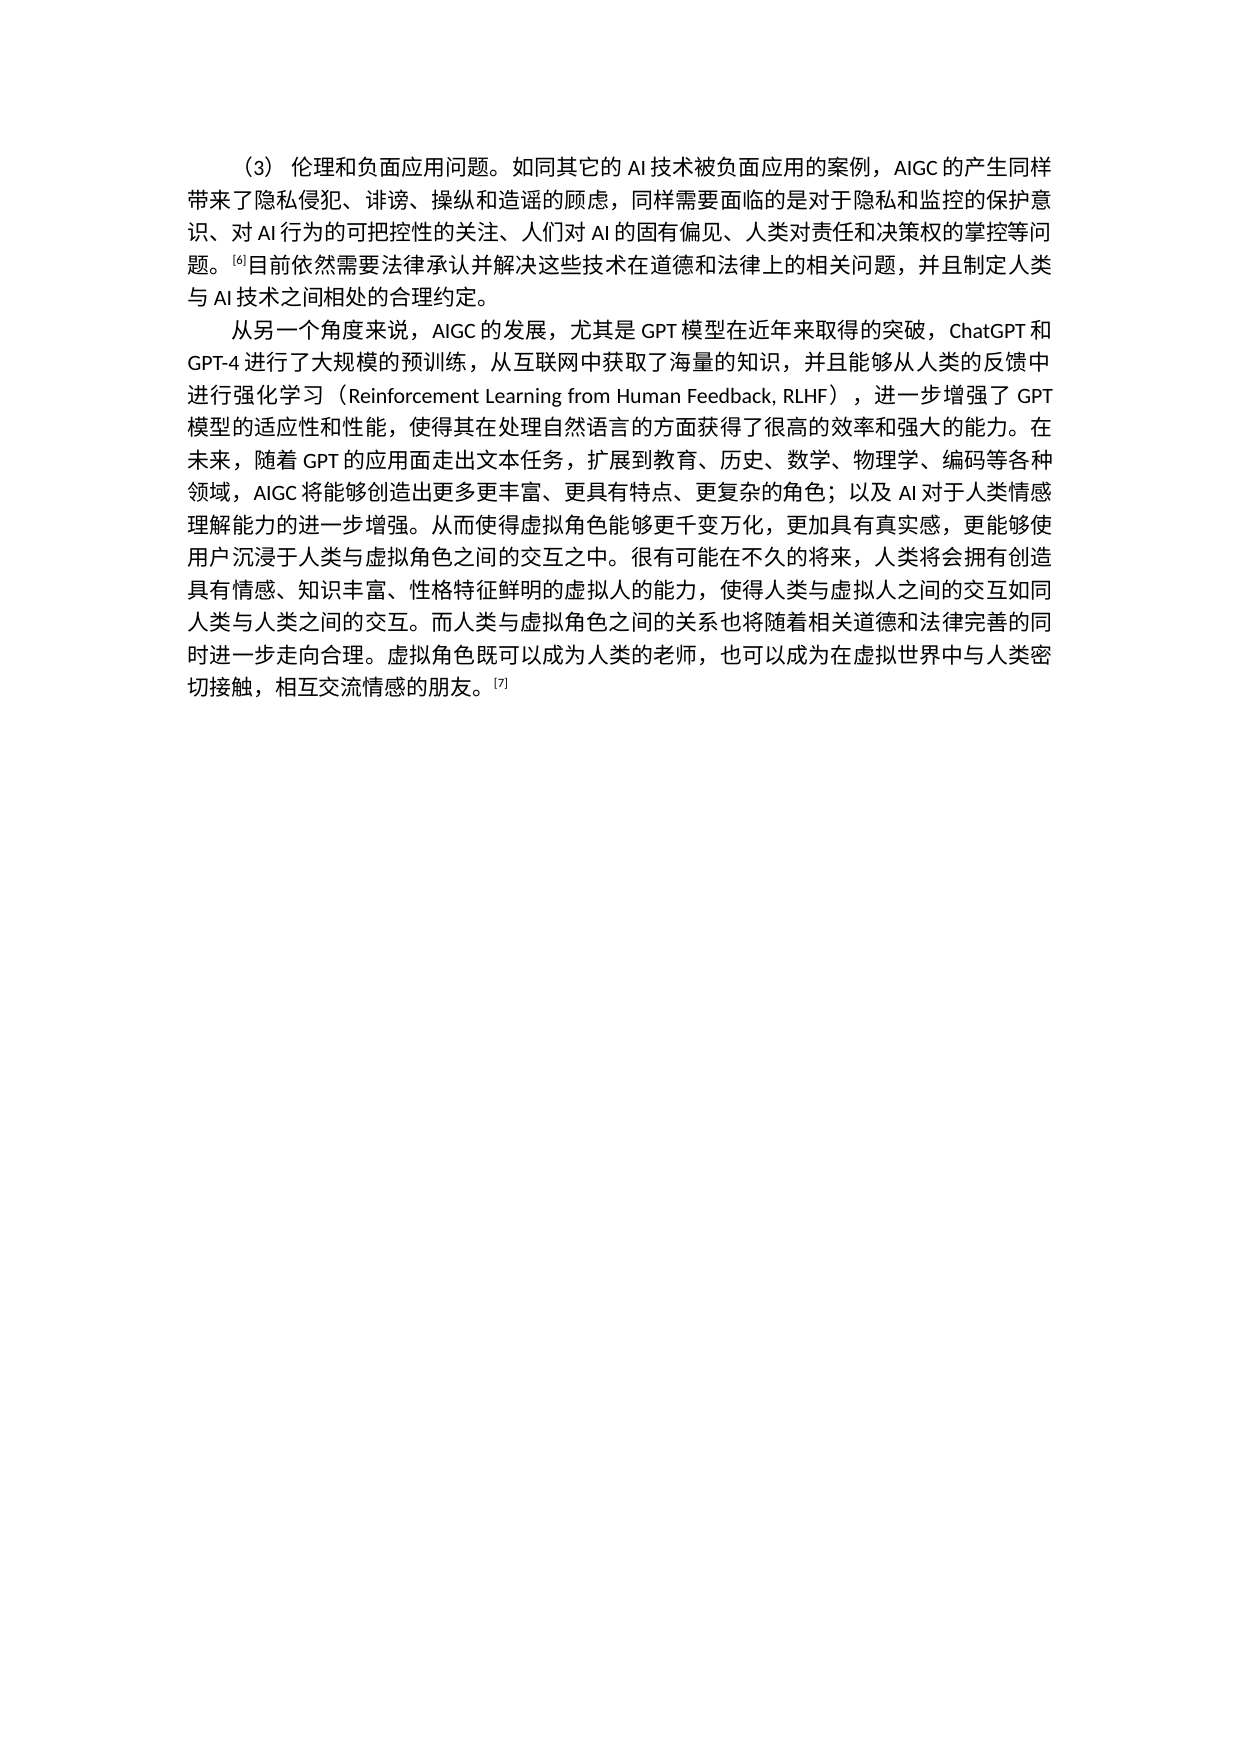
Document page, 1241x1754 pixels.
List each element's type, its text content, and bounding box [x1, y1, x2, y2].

list 伦理和负面应用问题。如同其它的AI技术被负面应用的案例，AIGC的产生同样带来了隐私侵犯、诽谤、操纵和造谣的顾虑，同样需要面临的是对于隐私和监控的保护意识、对AI行为的可把控性的关注、人们对AI的固有偏见、人类对责任和决策权的掌控等问题。[]目前依然需要法律承认并解决这些技术在道德和法律上的相关问题，并且制定人类与AI技术之间相处的合理约定。 [187, 150, 1053, 312]
text 从另一个角度来说，AIGC的发展，尤其是GPT模型在近年来取得的突破，ChatGPT和GPT-4进行了大规模的预训练，从互联网中获取了海量的知识，并且能够从人类的反馈中进行强化学习（Reinforcement Learning from Human Feedback, RLHF），进一步增强了GPT模型的适应性和性能，使得其在处理自然语言的方面获得了很高的效率和强大的能力。在未来，随着GPT的应用面走出文本任务，扩展到教育、历史、数学、物理学、编码等各种领域，AIGC将能够创造出更多更丰富、更具有特点、更复杂的角色；以及AI对于人类情感理解能力的进一步增强。从而使得虚拟角色能够更千变万化，更加具有真实感，更能够使用户沉浸于人类与虚拟角色之间的交互之中。很有可能在不久的将来，人类将会拥有创造具有情感、知识丰富、性格特征鲜明的虚拟人的能力，使得人类与虚拟人之间的交互如同人类与人类之间的交互。而人类与虚拟角色之间的关系也将随着相关道德和法律完善的同时进一步走向合理。虚拟角色既可以成为人类的老师，也可以成为在虚拟世界中与人类密切接触，相互交流情感的朋友。[] [187, 312, 1053, 702]
